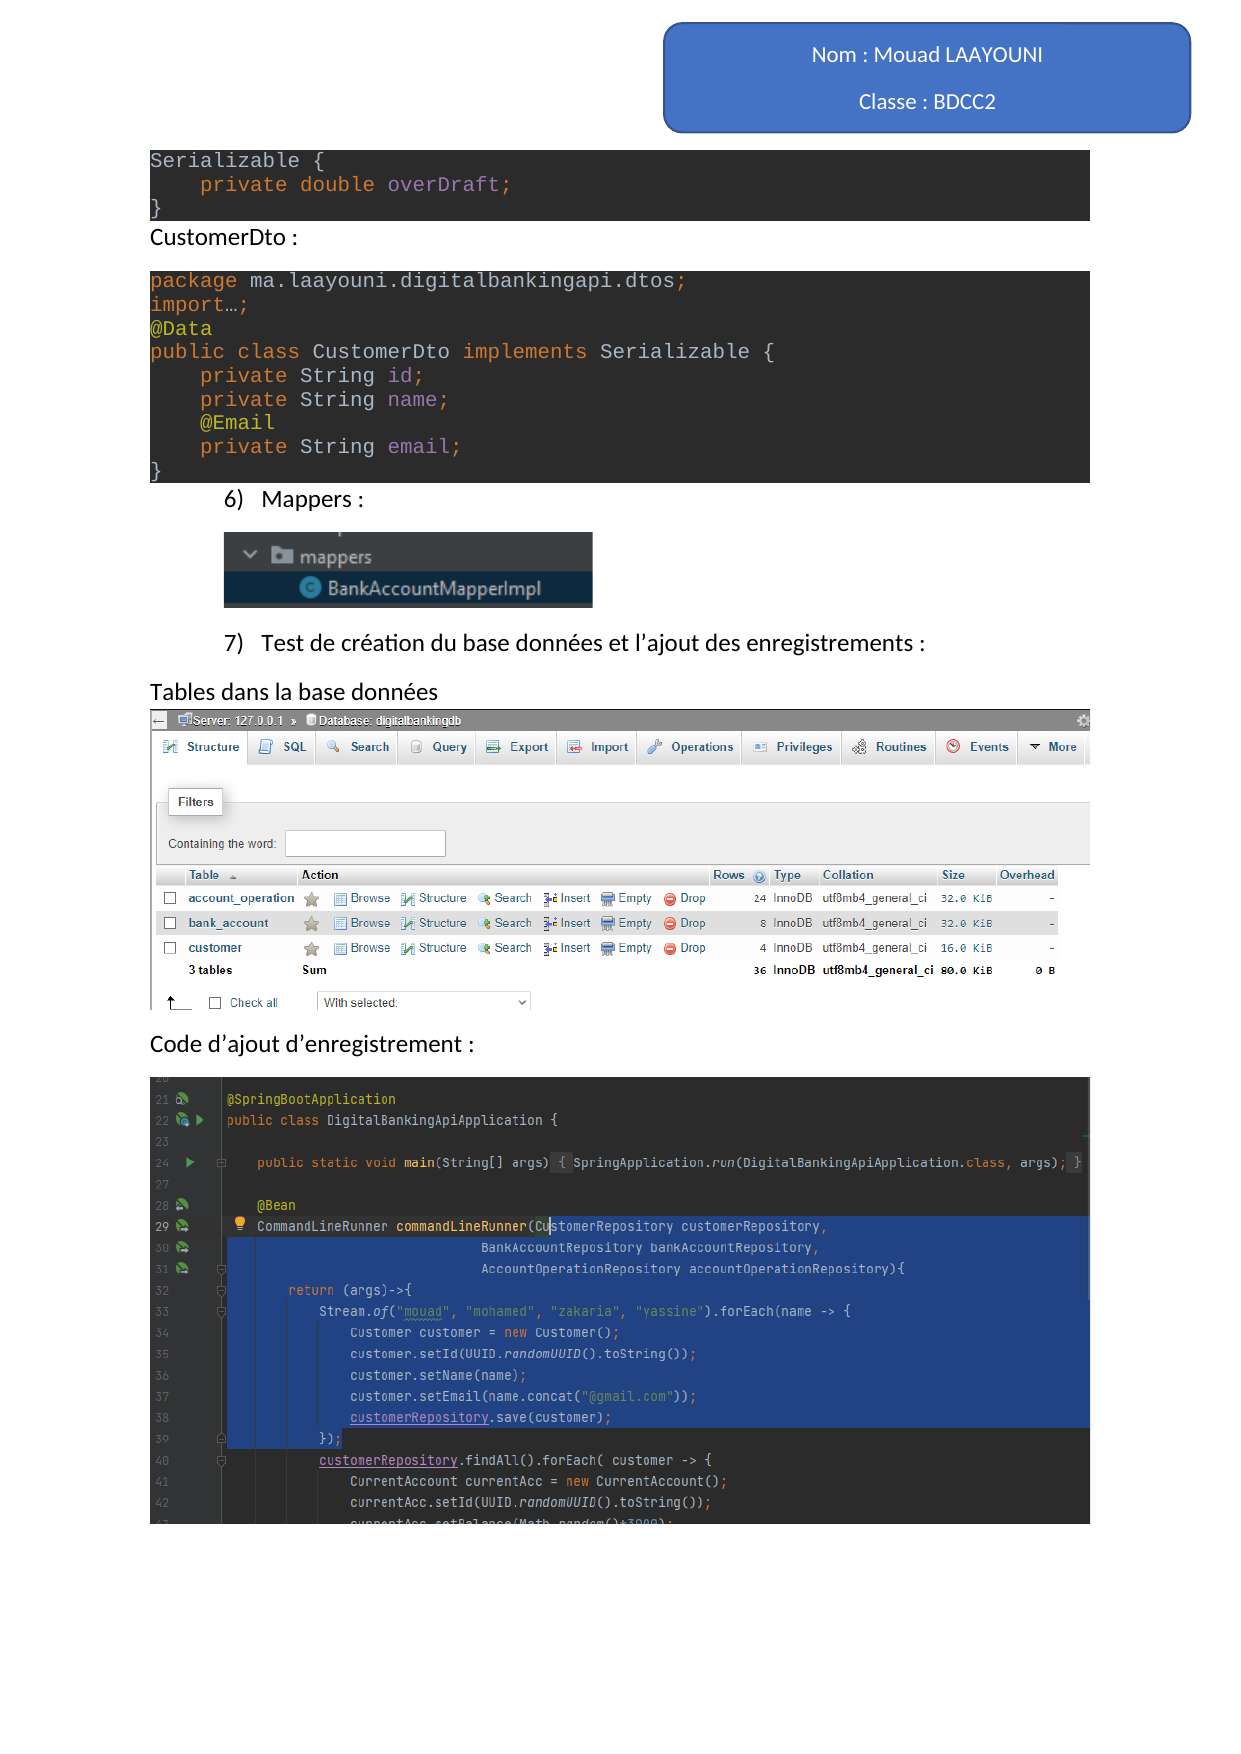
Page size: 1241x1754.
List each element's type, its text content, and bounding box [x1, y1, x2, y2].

text Code d’ajout d’enregistrement : [150, 1028, 1090, 1059]
list Mappers : [224, 483, 1090, 514]
text Tables dans la base données [150, 676, 1090, 709]
list Test de création du base données et l’ajout des enregistrements : [224, 627, 1090, 657]
picture [150, 1077, 1091, 1524]
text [150, 150, 1090, 221]
picture [150, 709, 1091, 1010]
text package ma.laayouni.digitalbankingapi.dtos; import…; @Data public class CustomerDto implements Serializable { private String id; private String name; @Email private String email; } [150, 271, 1090, 483]
picture [223, 532, 593, 608]
text CustomerDto : [150, 221, 1090, 251]
